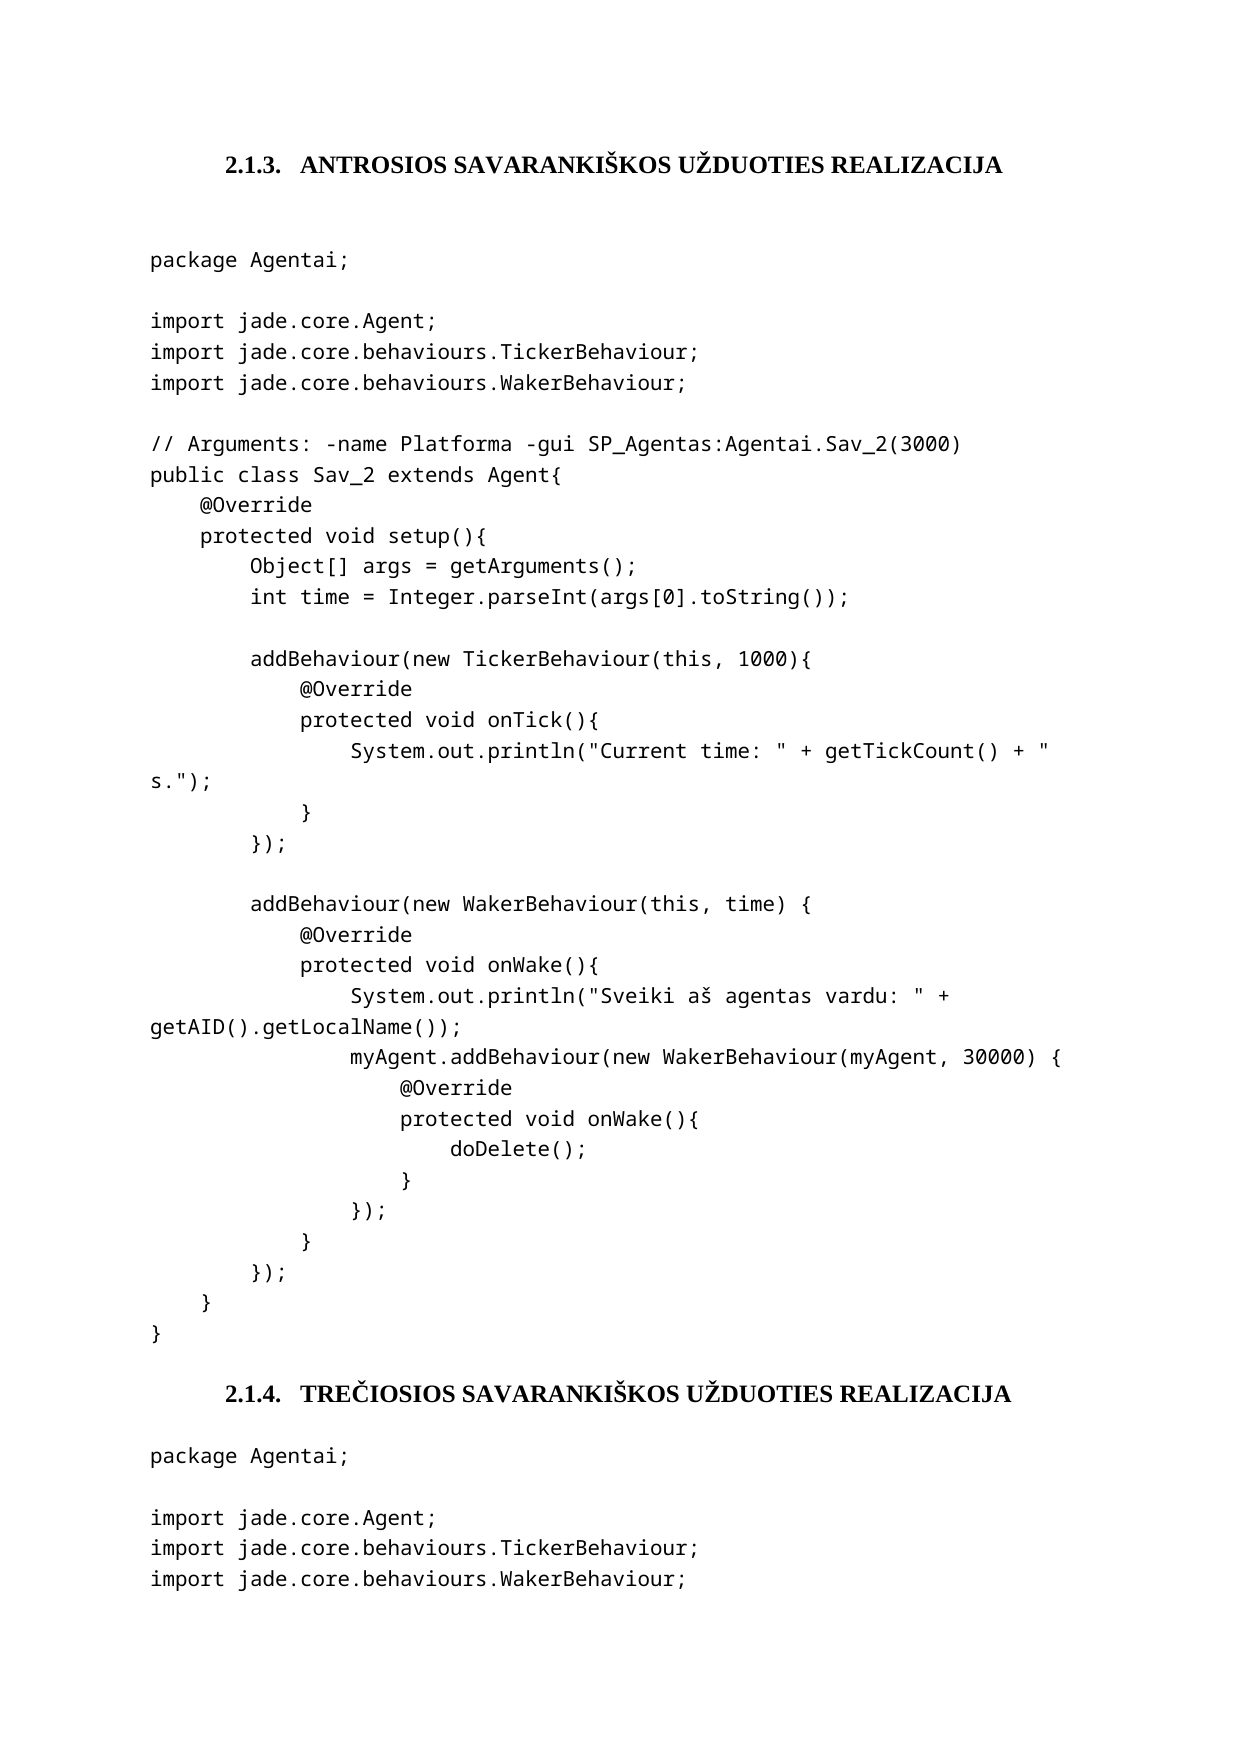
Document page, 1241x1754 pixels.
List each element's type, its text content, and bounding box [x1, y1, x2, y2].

text import jade.core.Agent; [150, 1503, 1090, 1531]
text package Agentai; [150, 1441, 1090, 1470]
text import jade.core.behaviours.TickerBehaviour; [150, 337, 1090, 366]
text Object[] args = getArguments(); [150, 552, 1090, 580]
text myAgent.addBehaviour(new WakerBehaviour(myAgent, 30000) { [150, 1042, 1090, 1071]
text // Arguments: -name Platforma -gui SP_Agentas:Agentai.Sav_2(3000) [150, 429, 1090, 458]
text }); [150, 1196, 1090, 1224]
text package Agentai; [150, 245, 1090, 274]
text import jade.core.Agent; [150, 307, 1090, 335]
text } [150, 1287, 1090, 1316]
text @Override [150, 674, 1090, 703]
text protected void onWake(){ [150, 951, 1090, 979]
text } [150, 1318, 1090, 1347]
text } [150, 797, 1090, 826]
text } [150, 1165, 1090, 1193]
text import jade.core.behaviours.WakerBehaviour; [150, 1564, 1090, 1592]
text System.out.println("Current time: " + getTickCount() + " s."); [150, 736, 1090, 795]
text addBehaviour(new TickerBehaviour(this, 1000){ [150, 644, 1090, 672]
list ANTROSIOS SAVARANKIŠKOS UŽDUOTIES REALIZACIJA [225, 150, 1090, 179]
text import jade.core.behaviours.WakerBehaviour; [150, 368, 1090, 396]
text public class Sav_2 extends Agent{ [150, 460, 1090, 488]
text System.out.println("Sveiki aš agentas vardu: " + getAID().getLocalName()); [150, 981, 1090, 1040]
text doDelete(); [150, 1134, 1090, 1163]
text @Override [150, 490, 1090, 519]
text @Override [150, 920, 1090, 948]
text protected void onTick(){ [150, 705, 1090, 734]
text addBehaviour(new WakerBehaviour(this, time) { [150, 889, 1090, 918]
text import jade.core.behaviours.TickerBehaviour; [150, 1533, 1090, 1562]
text protected void setup(){ [150, 521, 1090, 549]
text protected void onWake(){ [150, 1104, 1090, 1132]
text int time = Integer.parseInt(args[0].toString()); [150, 582, 1090, 611]
text }); [150, 1257, 1090, 1285]
list TREČIOSIOS SAVARANKIŠKOS UŽDUOTIES REALIZACIJA [225, 1379, 1090, 1408]
text } [150, 1226, 1090, 1255]
text }); [150, 828, 1090, 856]
text @Override [150, 1073, 1090, 1102]
